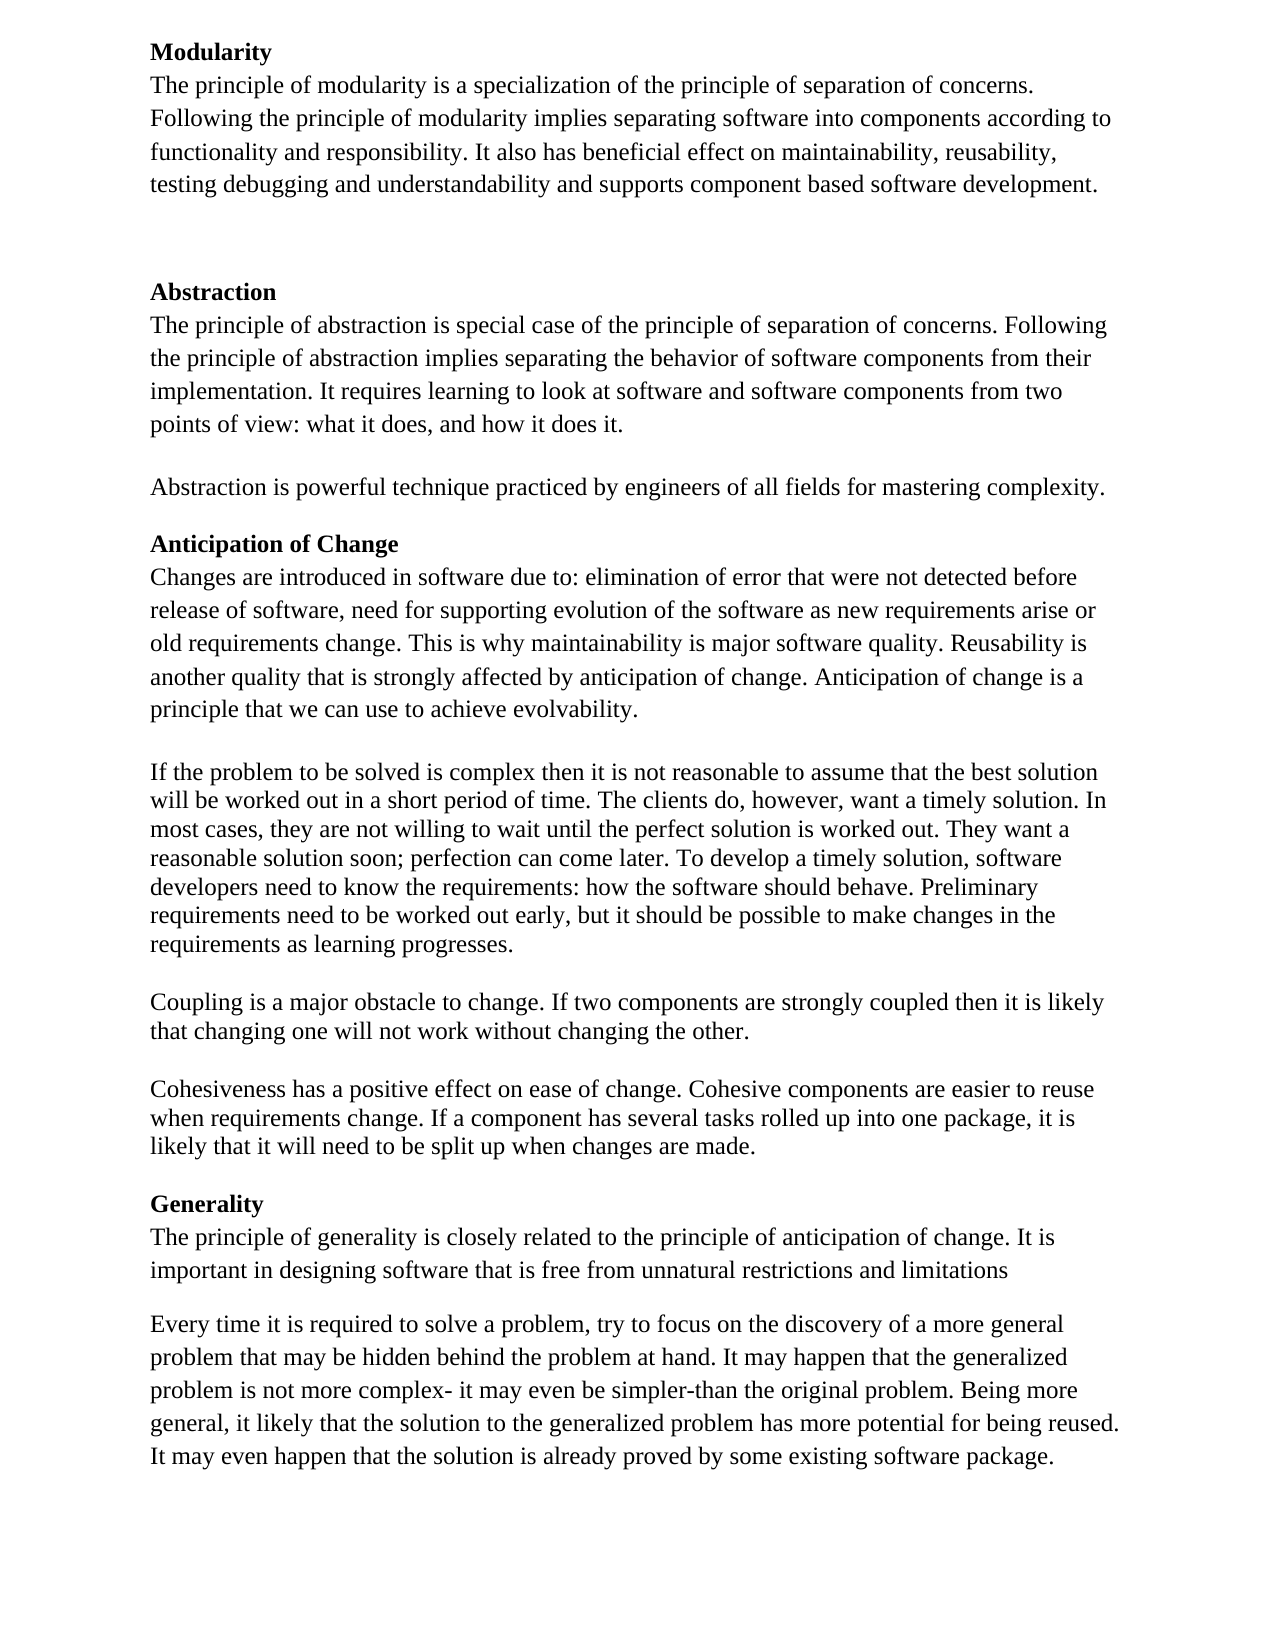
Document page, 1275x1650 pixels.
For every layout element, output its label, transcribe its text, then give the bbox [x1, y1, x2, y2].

subtitle Generality [150, 1189, 1125, 1218]
text Abstraction is powerful technique practiced by engineers of all fields for mastering complexity. [150, 472, 1125, 500]
text Every time it is required to solve a problem, try to focus on the discovery of a more general problem that may be hidden behind the problem at hand. It may happen that the generalized problem is not more complex- it may even be simpler-than the original problem. Being more general, it likely that the solution to the generalized problem has more potential for being reused. It may even happen that the solution is already proved by some existing software package. [150, 1309, 1125, 1470]
text Coupling is a major obstacle to change. If two components are strongly coupled then it is likely that changing one will not work without changing the other. [150, 987, 1125, 1045]
text The principle of abstraction is special case of the principle of separation of concerns. Following the principle of abstraction implies separating the behavior of software components from their implementation. It requires learning to look at software and software components from two points of view: what it does, and how it does it. [150, 310, 1125, 438]
text If the problem to be solved is complex then it is not reasonable to assume that the best solution will be worked out in a short period of time. The clients do, however, want a timely solution. In most cases, they are not willing to wait until the perfect solution is worked out. They want a reasonable solution soon; perfection can come later. To develop a timely solution, software developers need to know the requirements: how the software should behave. Preliminary requirements need to be worked out early, but it should be possible to make changes in the requirements as learning progresses. [150, 757, 1125, 958]
text The principle of generality is closely related to the principle of anticipation of change. It is important in designing software that is free from unnatural restrictions and limitations [150, 1222, 1125, 1284]
text Cohesiveness has a positive effect on ease of change. Cohesive components are easier to reuse when requirements change. If a component has several tasks rolled up into one package, it is likely that it will need to be split up when changes are made. [150, 1074, 1125, 1160]
subtitle Modularity [150, 37, 1125, 66]
text Changes are introduced in software due to: elimination of error that were not detected before release of software, need for supporting evolution of the software as new requirements arise or old requirements change. This is why maintainability is major software quality. Reusability is another quality that is strongly affected by anticipation of change. Anticipation of change is a principle that we can use to achieve evolvability. [150, 562, 1125, 723]
subtitle Abstraction [150, 277, 1125, 306]
text The principle of modularity is a specialization of the principle of separation of concerns. Following the principle of modularity implies separating software into components according to functionality and responsibility. It also has beneficial effect on maintainability, reusability, testing debugging and understandability and supports component based software development. [150, 71, 1125, 198]
subtitle Anticipation of Change [150, 529, 1125, 558]
